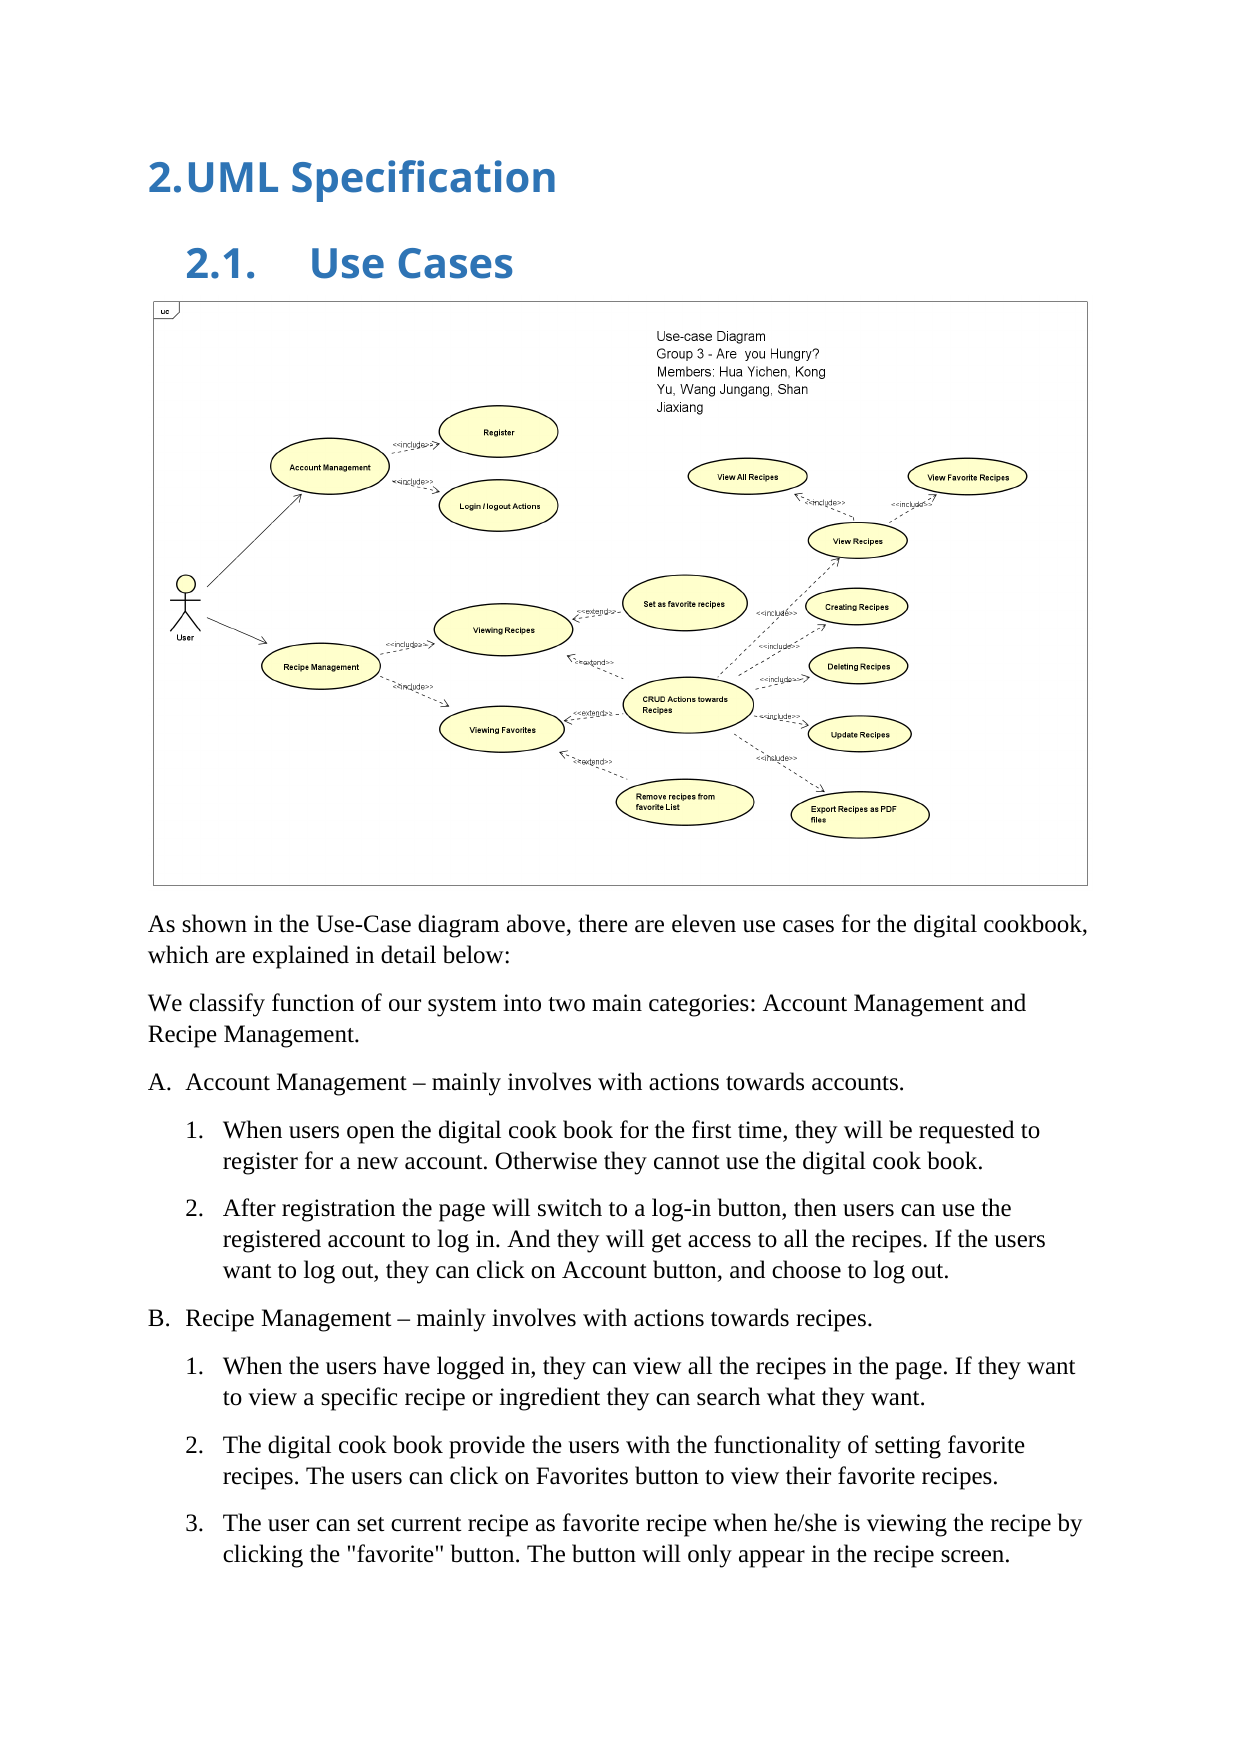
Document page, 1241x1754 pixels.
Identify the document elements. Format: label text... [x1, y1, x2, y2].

text As shown in the Use-Case diagram above, there are eleven use cases for the digital cookbook, which are explained in detail below: [148, 909, 1093, 969]
text We classify function of our system into two main categories: Account Management and Recipe Management. [148, 988, 1093, 1048]
list When the users have logged in, they can view all the recipes in the page. If they want to view a specific recipe or ingredient they can search what they want. [185, 1351, 1093, 1411]
subtitle UML Specification [148, 148, 1093, 204]
list After registration the page will switch to a log-in button, then users can use the registered account to log in. And they will get access to all the recipes. If the users want to log out, they can click on Account button, and choose to log out. [185, 1193, 1093, 1284]
picture [147, 295, 1093, 891]
subtitle Use Cases [185, 234, 1093, 291]
list Recipe Management – mainly involves with actions towards recipes. [148, 1303, 1093, 1332]
list When users open the digital cook book for the first time, they will be requested to register for a new account. Otherwise they cannot use the digital cook book. [185, 1115, 1093, 1174]
list Account Management – mainly involves with actions towards accounts. [148, 1067, 1093, 1096]
